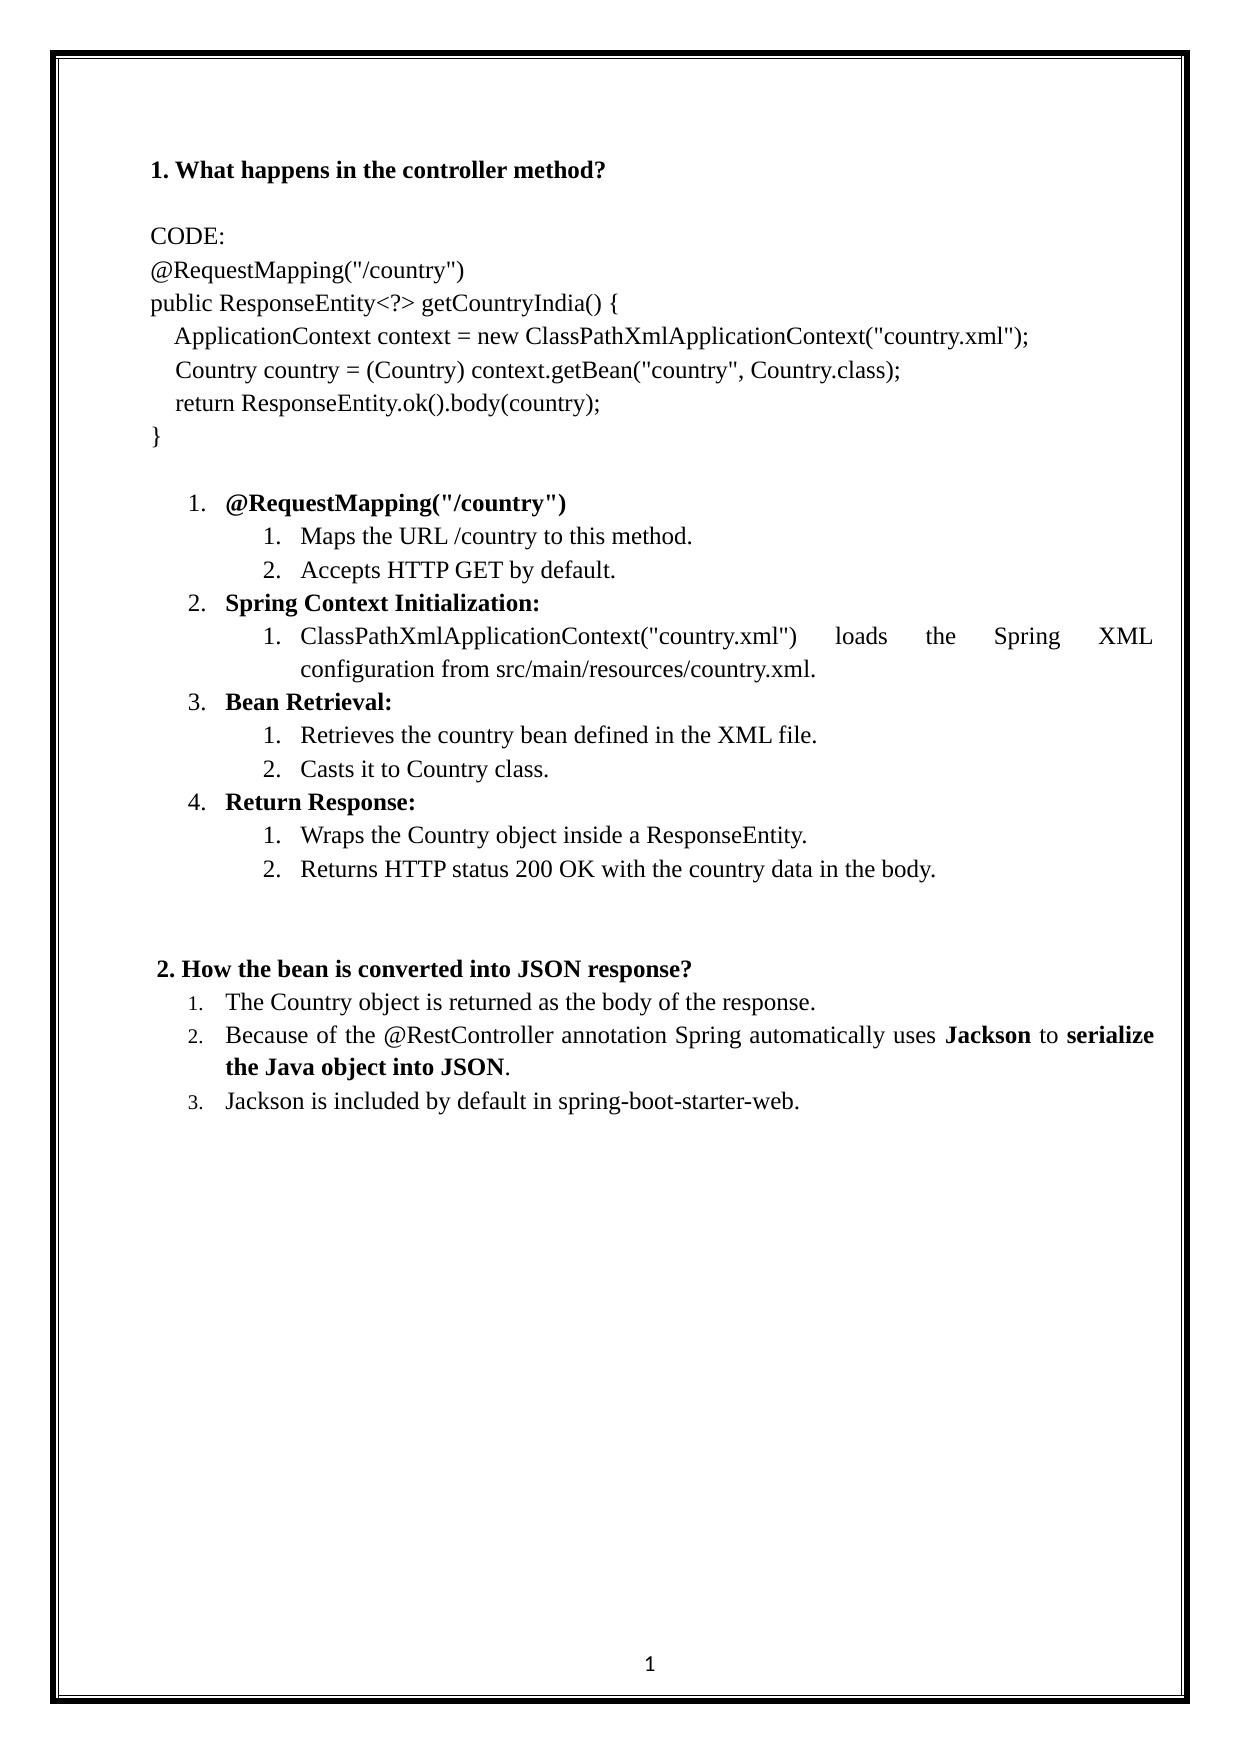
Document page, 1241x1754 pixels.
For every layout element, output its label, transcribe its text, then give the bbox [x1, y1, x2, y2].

list @RequestMapping("/country") [188, 488, 1154, 517]
list The Country object is returned as the body of the response. [188, 987, 1154, 1016]
text 1. What happens in the controller method? [150, 155, 1154, 183]
text } [150, 421, 1154, 450]
list Bean Retrieval: [188, 687, 1154, 716]
list Jackson is included by default in spring-boot-starter-web. [188, 1086, 1154, 1114]
list Accepts HTTP GET by default. [263, 555, 1154, 583]
text ApplicationContext context = new ClassPathXmlApplicationContext("country.xml"); [150, 321, 1154, 350]
list Return Response: [188, 787, 1154, 816]
list ClassPathXmlApplicationContext("country.xml") loads the Spring XML configuration from src/main/resources/country.xml. [263, 621, 1154, 682]
text 2. How the bean is converted into JSON response? [150, 954, 1154, 982]
text CODE: [150, 221, 1154, 250]
list Casts it to Country class. [263, 754, 1154, 782]
text public ResponseEntity<?> getCountryIndia() { [150, 288, 1154, 317]
list Spring Context Initialization: [188, 588, 1154, 617]
list Returns HTTP status 200 OK with the country data in the body. [263, 854, 1154, 882]
text @RequestMapping("/country") [150, 255, 1154, 283]
list Retrieves the country bean defined in the XML file. [263, 720, 1154, 749]
list Because of the @RestController annotation Spring automatically uses Jackson to serialize the Java object into JSON. [188, 1020, 1154, 1081]
text Country country = (Country) context.getBean("country", Country.class); [150, 355, 1154, 383]
list Maps the URL /country to this method. [263, 521, 1154, 550]
list Wraps the Country object inside a ResponseEntity. [263, 820, 1154, 849]
text return ResponseEntity.ok().body(country); [150, 388, 1154, 417]
